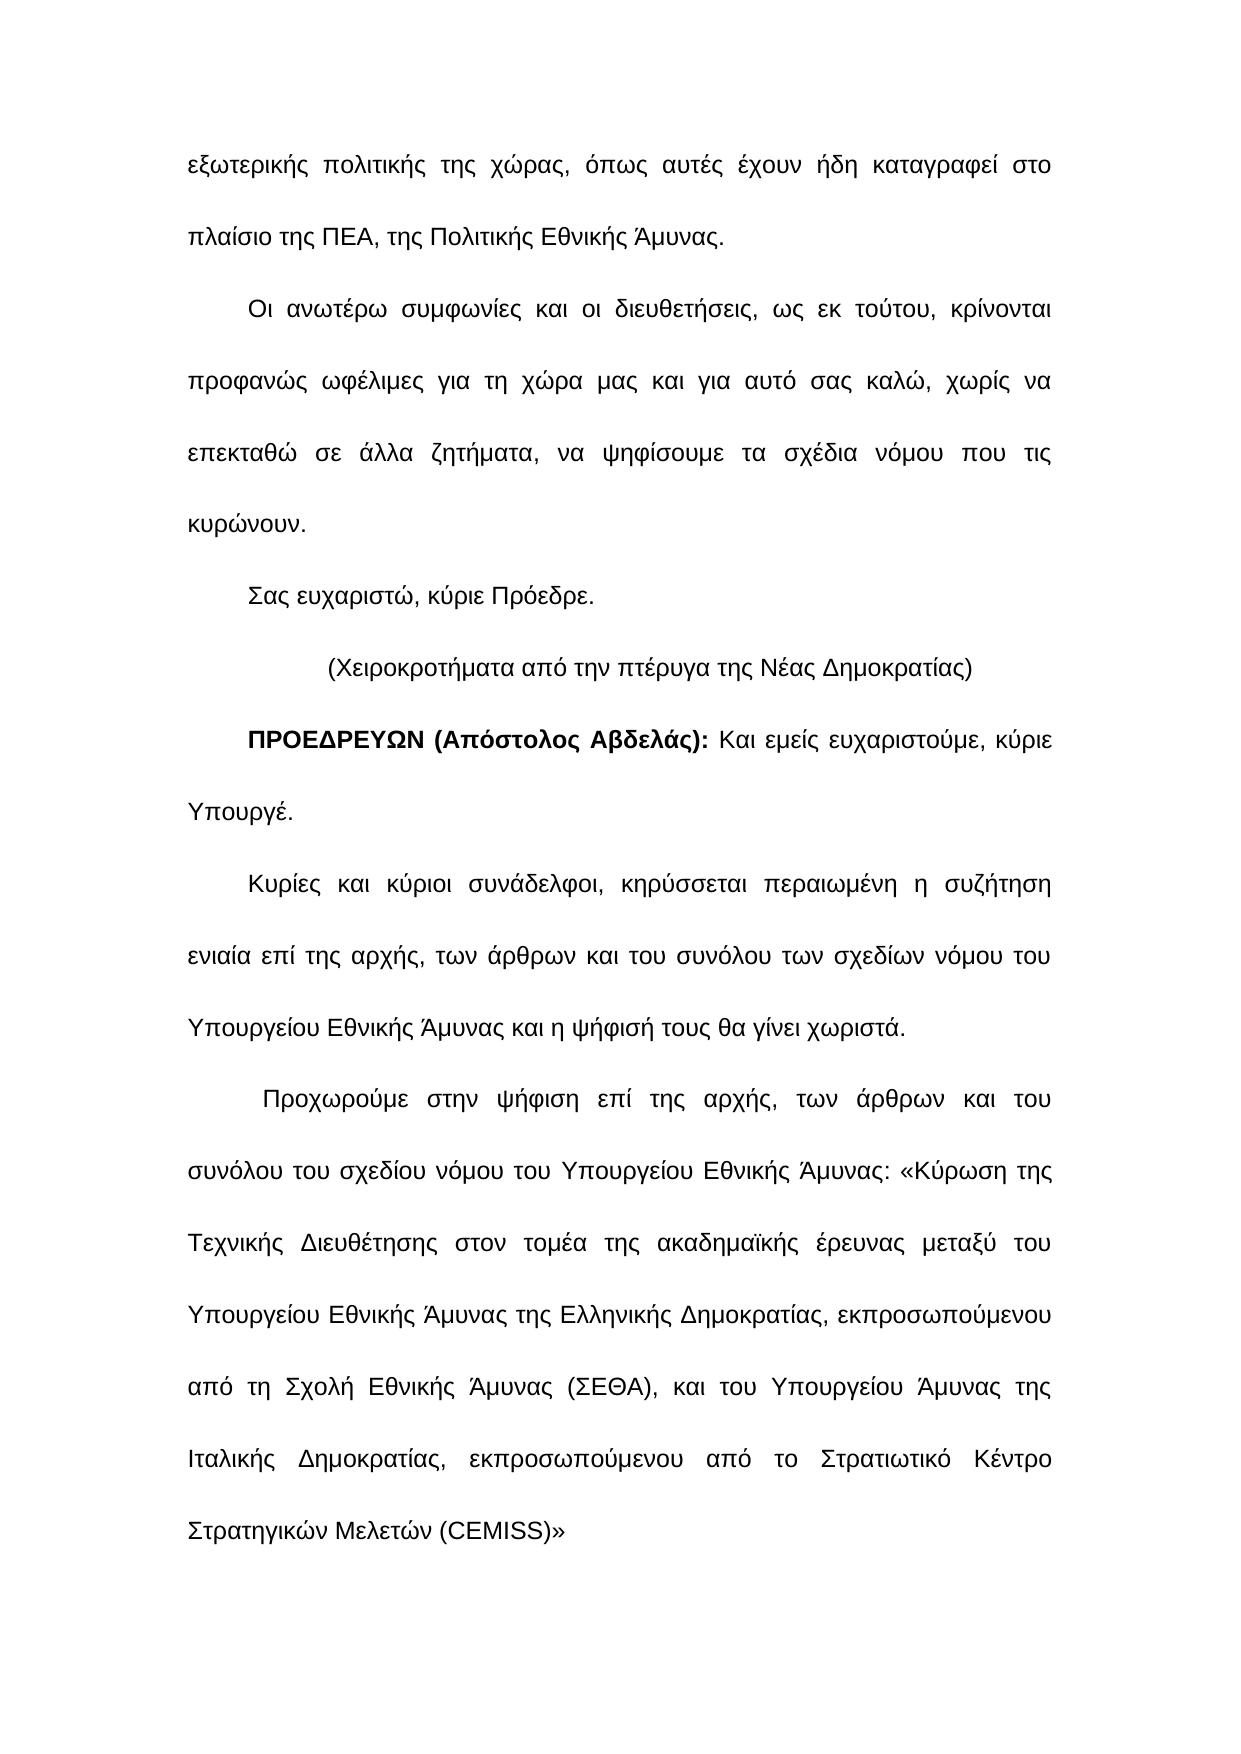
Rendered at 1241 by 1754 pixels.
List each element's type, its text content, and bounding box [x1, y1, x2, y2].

text Κυρίες και κύριοι συνάδελφοι, κηρύσσεται περαιωμένη η συζήτηση ενιαία επί της αρχής, των άρθρων και του συνόλου των σχεδίων νόμου του Υπουργείου Εθνικής Άμυνας και η ψήφισή τους θα γίνει χωριστά. [187, 869, 1053, 1041]
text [187, 150, 1053, 251]
text (Χειροκροτήματα από την πτέρυγα της Νέας Δημοκρατίας) [187, 653, 1053, 682]
text Προχωρούμε στην ψήφιση επί της αρχής, των άρθρων και του συνόλου του σχεδίου νόμου του Υπουργείου Εθνικής Άμυνας: «Κύρωση της Τεχνικής Διευθέτησης στον τομέα της ακαδημαϊκής έρευνας μεταξύ του Υπουργείου Εθνικής Άμυνας της Ελληνικής Δημοκρατίας, εκπροσωπούμενου από τη Σχολή Εθνικής Άμυνας (ΣΕΘΑ), και του Υπουργείου Άμυνας της Ιταλικής Δημοκρατίας, εκπροσωπούμενου από το Στρατιωτικό Κέντρο Στρατηγικών Μελετών (CEMISS)» [187, 1084, 1053, 1544]
text Σας ευχαριστώ, κύριε Πρόεδρε. [187, 581, 1053, 610]
text Οι ανωτέρω συμφωνίες και οι διευθετήσεις, ως εκ τούτου, κρίνονται προφανώς ωφέλιμες για τη χώρα μας και για αυτό σας καλώ, χωρίς να επεκταθώ σε άλλα ζητήματα, να ψηφίσουμε τα σχέδια νόμου που τις κυρώνουν. [187, 294, 1053, 538]
text ΠΡΟΕΔΡΕΥΩΝ (Απόστολος Αβδελάς): Και εμείς ευχαριστούμε, κύριε Υπουργέ. [187, 725, 1053, 826]
